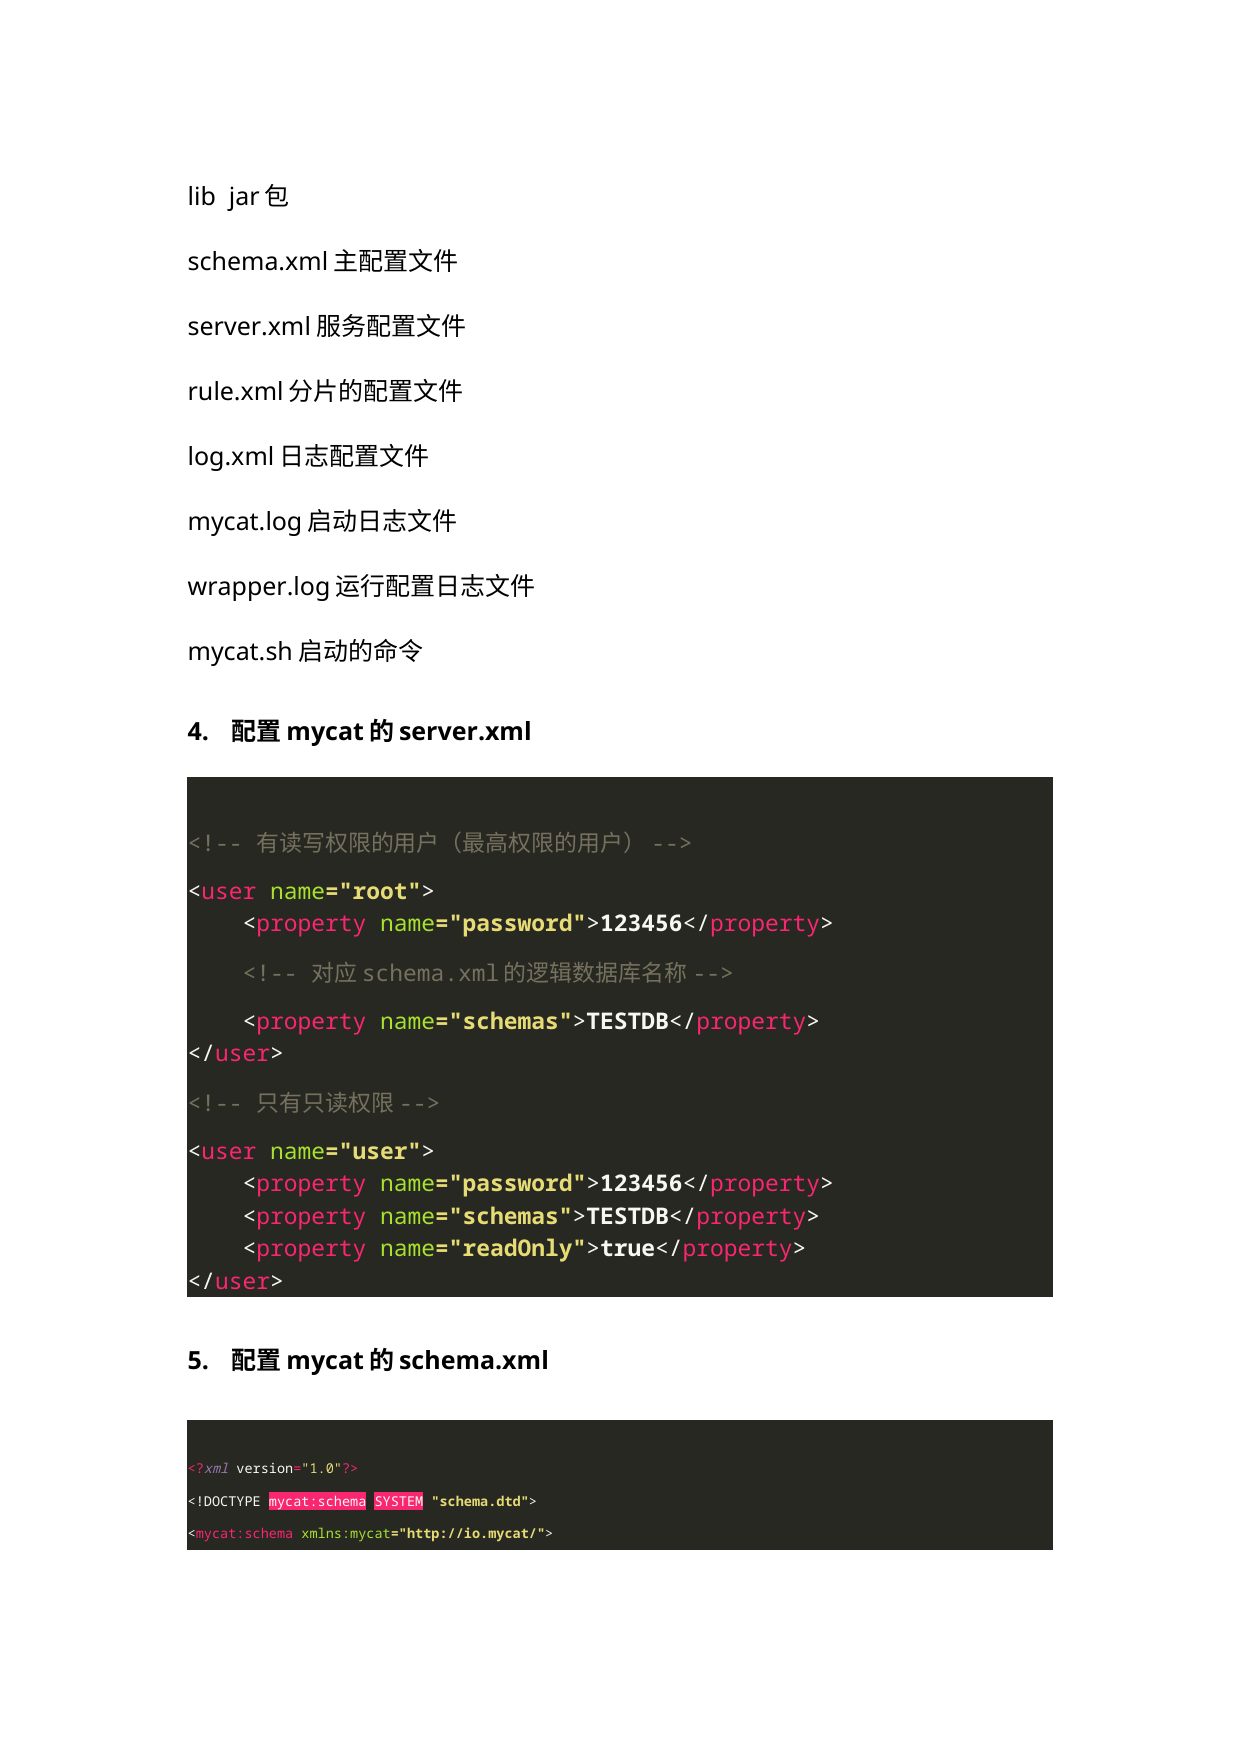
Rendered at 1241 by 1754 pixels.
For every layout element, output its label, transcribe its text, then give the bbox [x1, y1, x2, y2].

text mycat.sh启动的命令 [187, 617, 1053, 682]
text wrapper.log运行配置日志文件 [187, 552, 1053, 617]
text server.xml服务配置文件 [187, 292, 1053, 357]
subtitle 配置mycat的server.xml [187, 711, 1028, 747]
text log.xml日志配置文件 [187, 422, 1053, 487]
text lib jar包 [187, 162, 1053, 227]
subtitle 配置mycat的schema.xml [187, 1326, 1028, 1391]
text rule.xml分片的配置文件 [187, 357, 1053, 422]
text schema.xml主配置文件 [187, 227, 1053, 292]
text mycat.log启动日志文件 [187, 487, 1053, 552]
text <!-- 有读写权限的用户（最高权限的用户） --> <user name="root"> <property name="password">123456</property> <!-- 对应schema.xml的逻辑数据库名称 --> <property name="schemas">TESTDB</property> </user> <!-- 只有只读权限 --> <user name="user"> <property name="password">123456</property> <property name="schemas">TESTDB</property> <property name="readOnly">true</property> </user> [187, 809, 1053, 1297]
